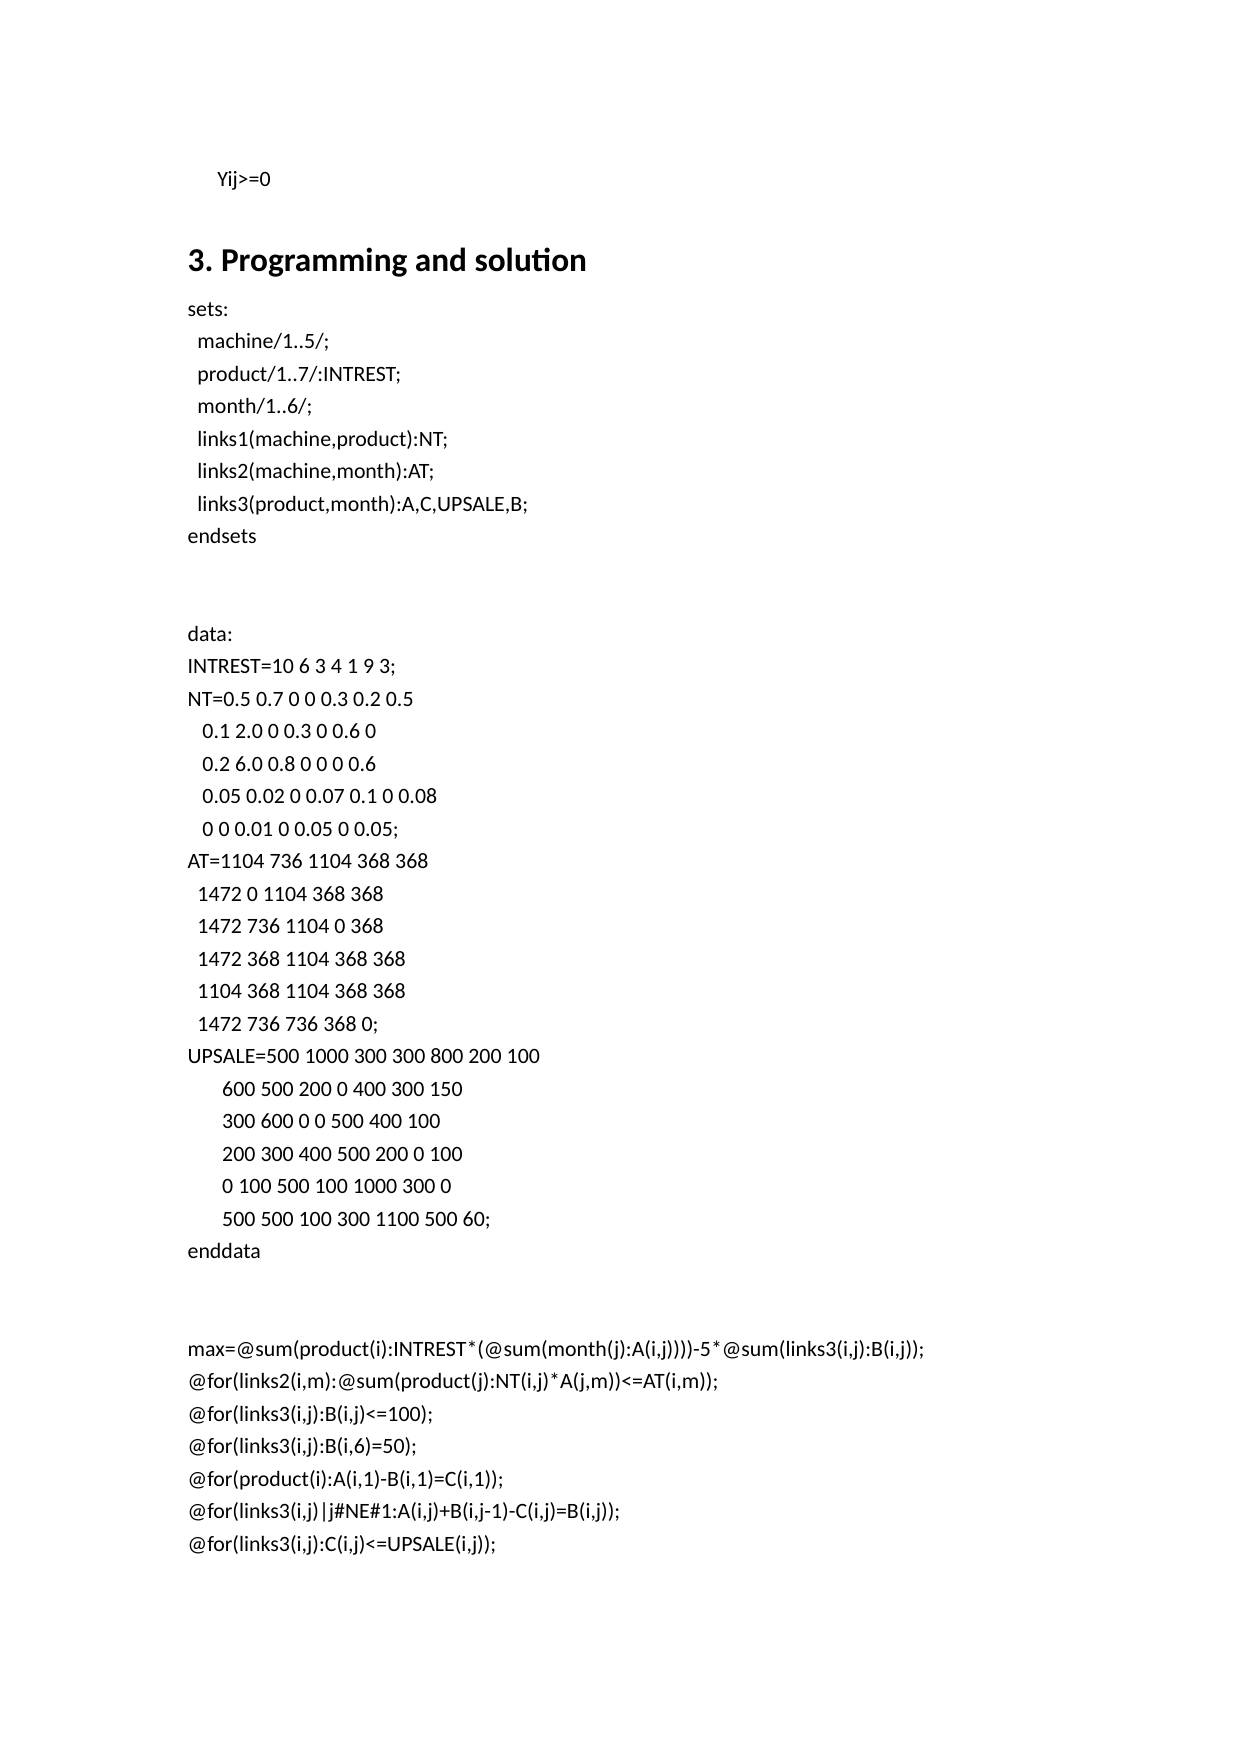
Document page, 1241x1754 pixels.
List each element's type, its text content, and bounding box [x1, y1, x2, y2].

text 200 300 400 500 200 0 100 [187, 1137, 1053, 1169]
text 0.2 6.0 0.8 0 0 0 0.6 [187, 747, 1053, 779]
text enddata [187, 1234, 1053, 1267]
text AT=1104 736 1104 368 368 [187, 844, 1053, 877]
text links1(machine,product):NT; [187, 422, 1053, 454]
text @for(links2(i,m):@sum(product(j):NT(i,j)*A(j,m))<=AT(i,m)); [187, 1364, 1053, 1397]
text month/1..6/; [187, 389, 1053, 422]
text data: [187, 617, 1053, 649]
text 1472 0 1104 368 368 [187, 877, 1053, 909]
text INTREST=10 6 3 4 1 9 3; [187, 649, 1053, 682]
text links3(product,month):A,C,UPSALE,B; [187, 487, 1053, 519]
text 0.05 0.02 0 0.07 0.1 0 0.08 [187, 779, 1053, 812]
text 0.1 2.0 0 0.3 0 0.6 0 [187, 714, 1053, 747]
text UPSALE=500 1000 300 300 800 200 100 [187, 1039, 1053, 1072]
text Yij>=0 [187, 162, 1053, 194]
text sets: [187, 292, 1053, 324]
text 1472 736 736 368 0; [187, 1007, 1053, 1039]
text 1472 736 1104 0 368 [187, 909, 1053, 942]
text @for(links3(i,j):C(i,j)<=UPSALE(i,j)); [187, 1527, 1053, 1559]
text @for(links3(i,j):B(i,j)<=100); [187, 1397, 1053, 1429]
text 0 100 500 100 1000 300 0 [187, 1169, 1053, 1202]
text 300 600 0 0 500 400 100 [187, 1104, 1053, 1137]
text 1104 368 1104 368 368 [187, 974, 1053, 1007]
text machine/1..5/; [187, 324, 1053, 357]
text 600 500 200 0 400 300 150 [187, 1072, 1053, 1104]
text links2(machine,month):AT; [187, 454, 1053, 487]
text @for(links3(i,j):B(i,6)=50); [187, 1429, 1053, 1462]
text 500 500 100 300 1100 500 60; [187, 1202, 1053, 1234]
text endsets [187, 519, 1053, 552]
text @for(links3(i,j)|j#NE#1:A(i,j)+B(i,j-1)-C(i,j)=B(i,j)); [187, 1494, 1053, 1527]
text 0 0 0.01 0 0.05 0 0.05; [187, 812, 1053, 844]
text max=@sum(product(i):INTREST*(@sum(month(j):A(i,j))))-5*@sum(links3(i,j):B(i,j)); [187, 1332, 1053, 1364]
text 1472 368 1104 368 368 [187, 942, 1053, 974]
text NT=0.5 0.7 0 0 0.3 0.2 0.5 [187, 682, 1053, 714]
text product/1..7/:INTREST; [187, 357, 1053, 389]
text @for(product(i):A(i,1)-B(i,1)=C(i,1)); [187, 1462, 1053, 1494]
text 3. Programming and solution [187, 227, 1053, 292]
